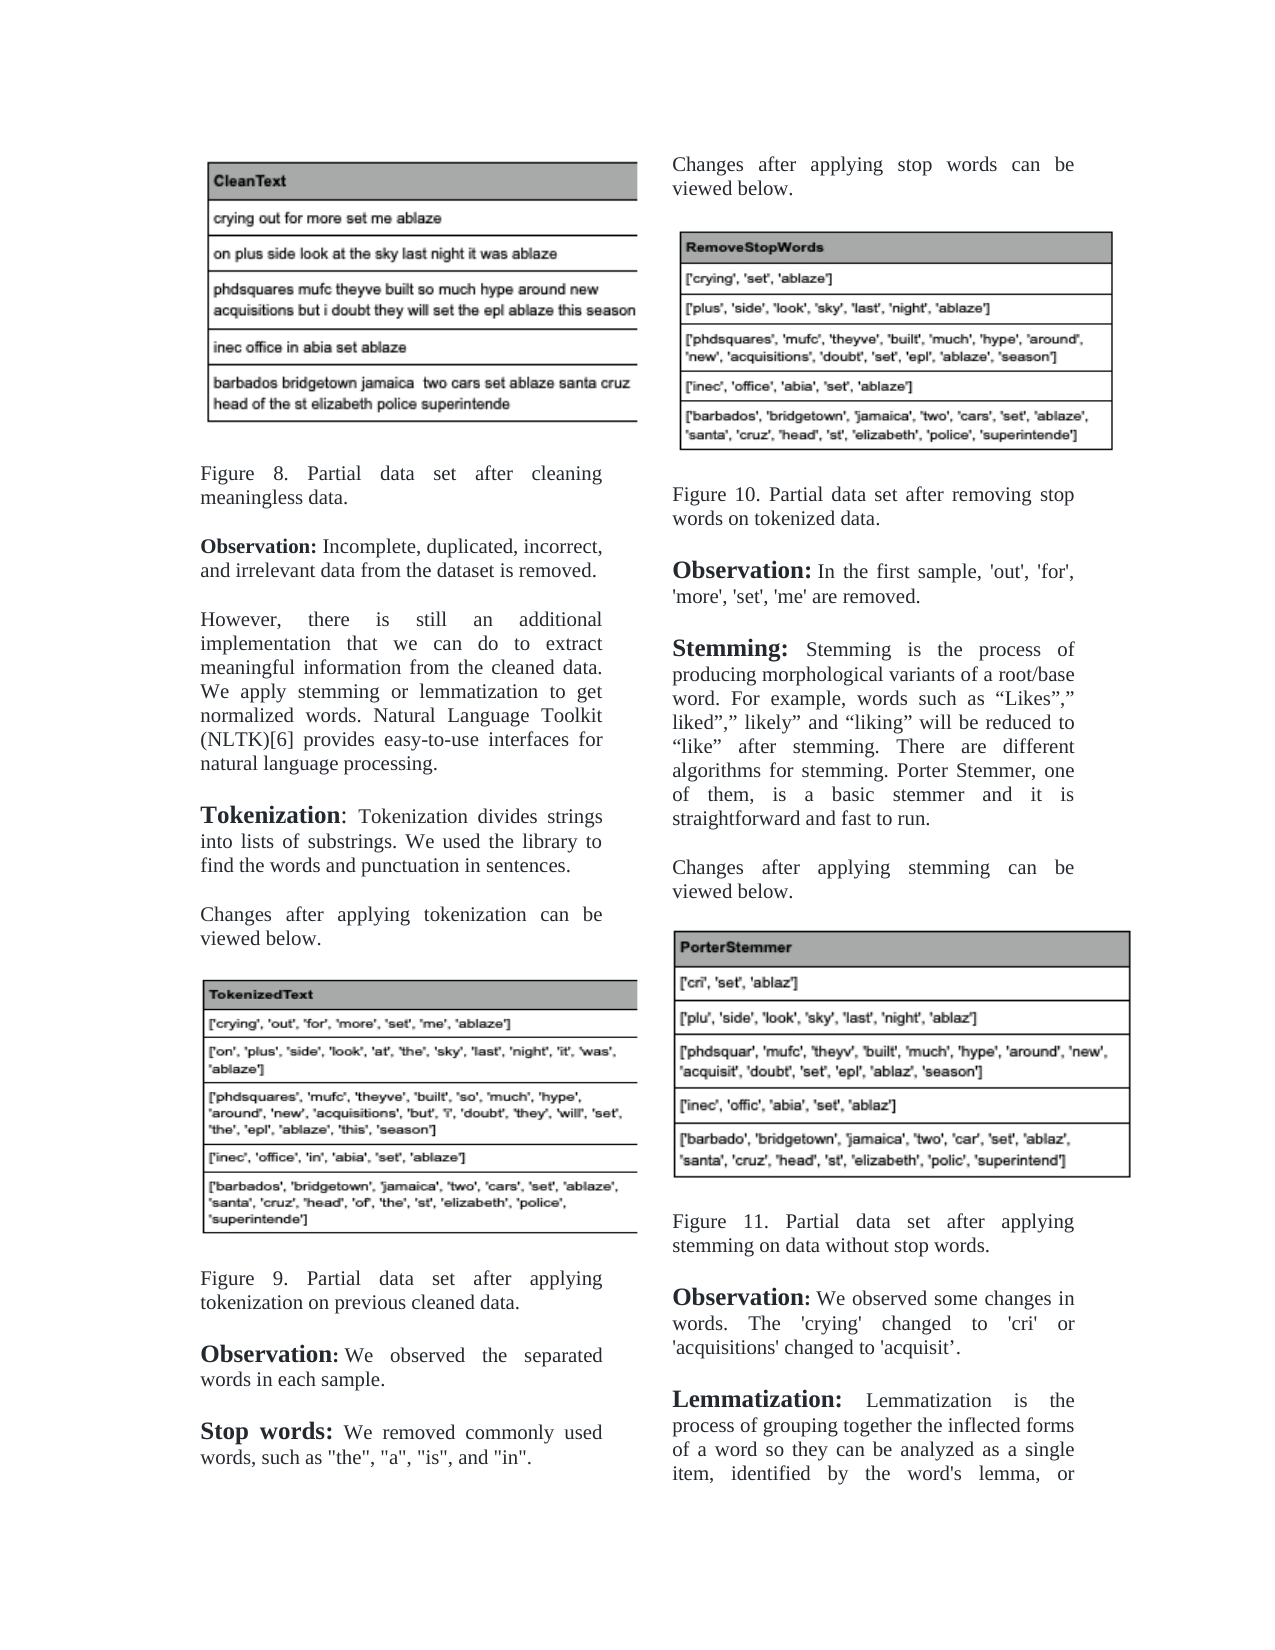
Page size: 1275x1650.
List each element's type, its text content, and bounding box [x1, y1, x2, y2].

text Figure 8. Partial data set after cleaning meaningless data. [200, 461, 603, 509]
text Figure 10. Partial data set after removing stop words on tokenized data. [672, 482, 1075, 530]
picture [672, 225, 1119, 457]
text Observation: We observed some changes in words. The 'crying' changed to 'cri' or 'acquisitions' changed to 'acquisit’. [672, 1282, 1075, 1359]
text Figure 9. Partial data set after applying tokenization on previous cleaned data. [200, 1266, 603, 1314]
text Stop words: We removed commonly used words, such as "the", "a", "is", and "in". [200, 1416, 603, 1469]
text Changes after applying tokenization can be viewed below. [200, 902, 603, 950]
picture [672, 928, 1137, 1184]
text Figure 11. Partial data set after applying stemming on data without stop words. [672, 1209, 1075, 1257]
text Changes after applying stemming can be viewed below. [672, 855, 1075, 903]
text Observation: We observed the separated words in each sample. [200, 1339, 603, 1391]
picture [200, 975, 638, 1241]
text Tokenization: Tokenization divides strings into lists of substrings. We used the library to find the words and punctuation in sentences. [200, 800, 603, 877]
text Stemming: Stemming is the process of producing morphological variants of a root/base word. For example, words such as “Likes”,” liked”,” likely” and “liking” will be reduced to “like” after stemming. There are different algorithms for stemming. Porter Stemmer, one of them, is a basic stemmer and it is straightforward and fast to run. [672, 633, 1075, 830]
text Observation: In the first sample, 'out', 'for', 'more', 'set', 'me' are removed. [672, 555, 1075, 608]
text Observation: Incomplete, duplicated, incorrect, and irrelevant data from the dataset is removed. [200, 534, 603, 582]
text Changes after applying stop words can be viewed below. [672, 152, 1075, 200]
text However, there is still an additional implementation that we can do to extract meaningful information from the cleaned data. We apply stemming or lemmatization to get normalized words. Natural Language Toolkit (NLTK)[6] provides easy-to-use interfaces for natural language processing. [200, 607, 603, 775]
picture [200, 152, 638, 432]
